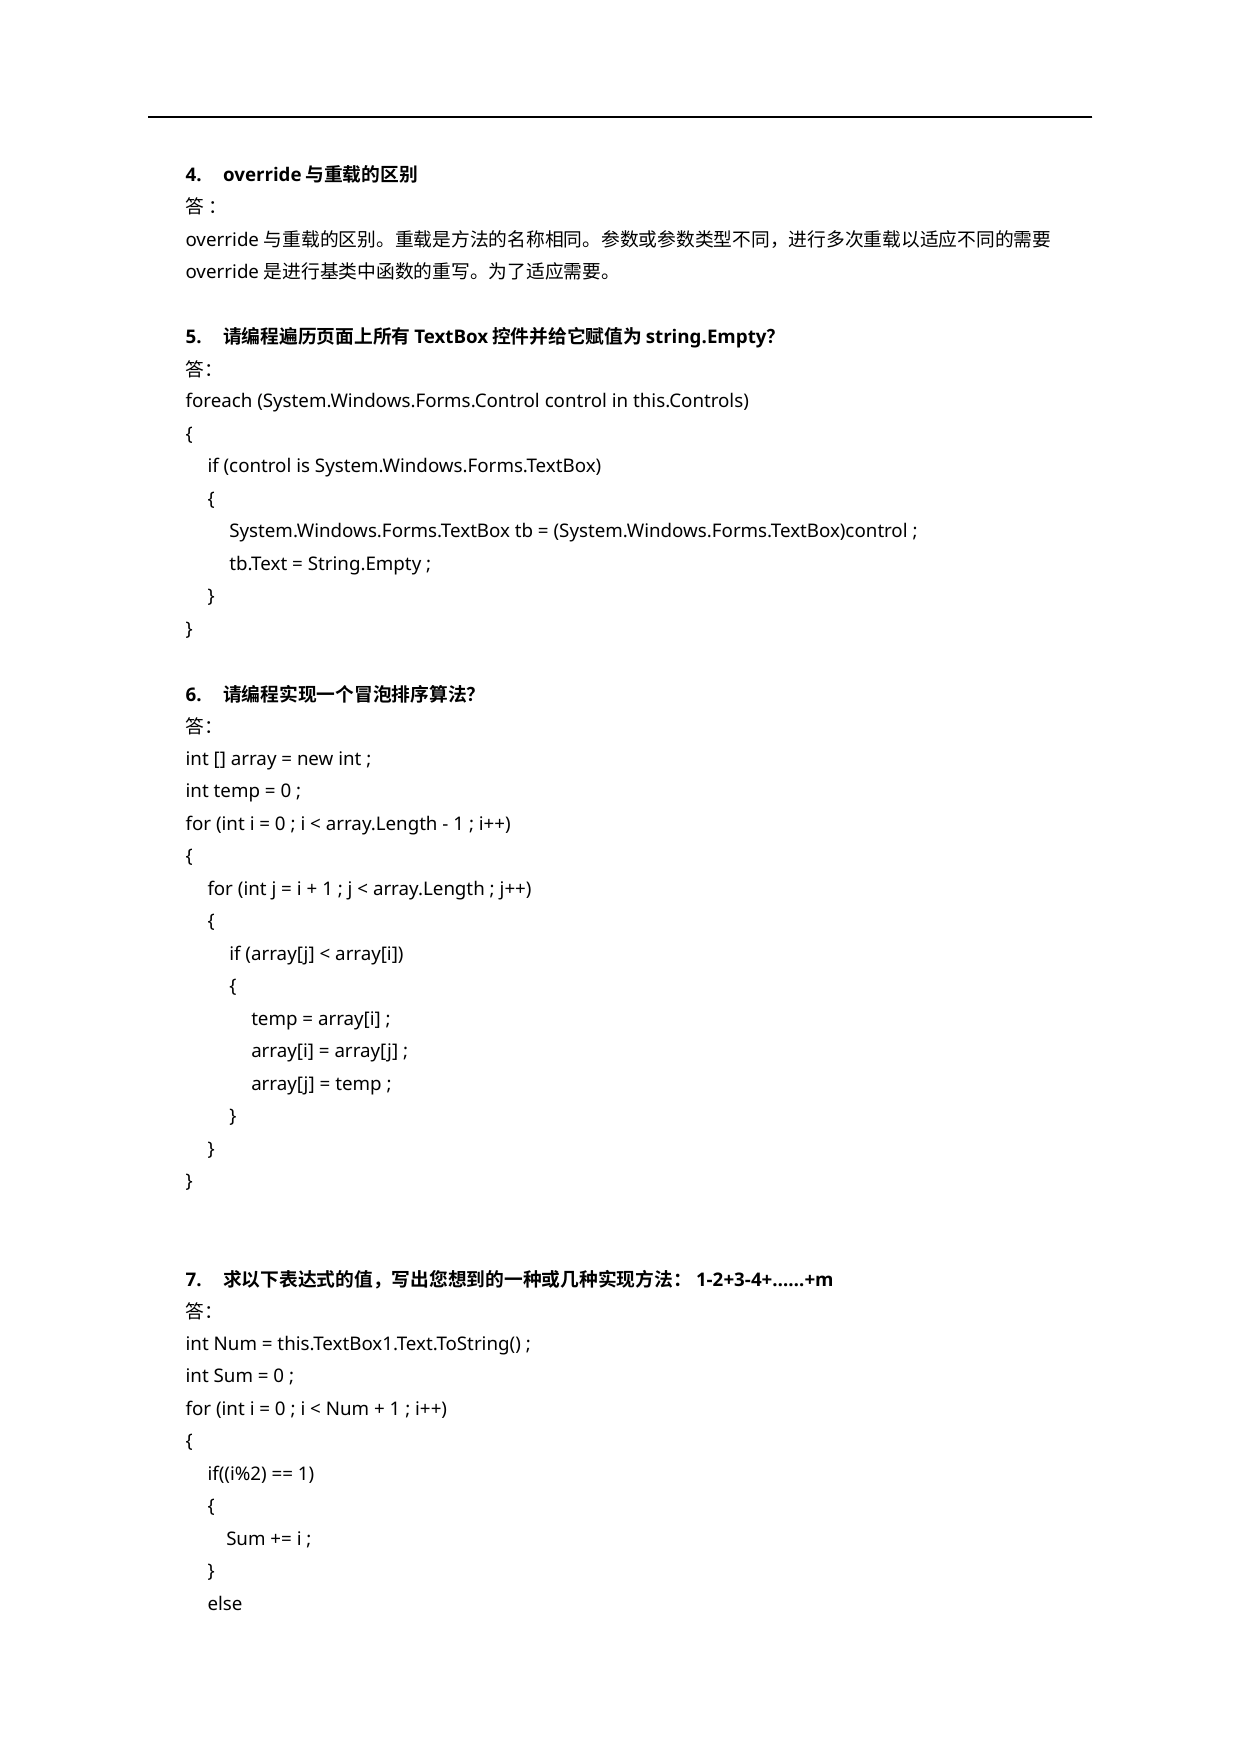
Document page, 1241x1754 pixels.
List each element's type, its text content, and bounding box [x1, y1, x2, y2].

text } [207, 579, 1092, 612]
text 答： [185, 709, 1092, 742]
text if (array[j] < array[i]) [229, 937, 1092, 969]
text { [207, 904, 1092, 937]
text array[i] = array[j] ; [251, 1034, 1092, 1067]
text int [] array = new int ; [185, 742, 1092, 774]
text } [207, 1132, 1092, 1164]
text { [185, 839, 1092, 872]
text int temp = 0 ; [185, 774, 1092, 807]
text array[j] = temp ; [251, 1067, 1092, 1099]
text for (int i = 0 ; i < array.Length - 1 ; i++) [185, 807, 1092, 839]
text { [185, 1424, 1092, 1457]
list 请编程遍历页面上所有TextBox控件并给它赋值为string.Empty？ [185, 319, 1092, 352]
text Sum += i ; [207, 1522, 1092, 1554]
text temp = array[i] ; [251, 1002, 1092, 1034]
text { [185, 417, 1092, 449]
text 答： [185, 1294, 1092, 1327]
text for (int i = 0 ; i < Num + 1 ; i++) [185, 1392, 1092, 1424]
text override 与重载的区别。重载是方法的名称相同。参数或参数类型不同，进行多次重载以适应不同的需要 [185, 222, 1092, 254]
text if((i%2) == 1) [207, 1457, 1092, 1489]
text 答 ： [185, 189, 1092, 222]
text override 是进行基类中函数的重写。为了适应需要。 [185, 254, 1092, 287]
text 答： [185, 352, 1092, 384]
list 求以下表达式的值，写出您想到的一种或几种实现方法： 1-2+3-4+……+m [185, 1262, 1092, 1294]
text } [185, 1164, 1092, 1197]
text int Num = this.TextBox1.Text.ToString() ; [185, 1327, 1092, 1359]
text { [207, 482, 1092, 514]
text { [207, 1489, 1092, 1522]
text } [207, 1554, 1092, 1587]
text else [207, 1587, 1092, 1619]
list 请编程实现一个冒泡排序算法？ [185, 677, 1092, 709]
text tb.Text = String.Empty ; [229, 547, 1092, 579]
text } [185, 612, 1092, 644]
text for (int j = i + 1 ; j < array.Length ; j++) [207, 872, 1092, 904]
text if (control is System.Windows.Forms.TextBox) [207, 449, 1092, 482]
text int Sum = 0 ; [185, 1359, 1092, 1392]
list override与重载的区别 [185, 157, 1092, 189]
text System.Windows.Forms.TextBox tb = (System.Windows.Forms.TextBox)control ; [229, 514, 1092, 547]
text } [229, 1099, 1092, 1132]
text { [229, 969, 1092, 1002]
text foreach (System.Windows.Forms.Control control in this.Controls) [185, 384, 1092, 417]
